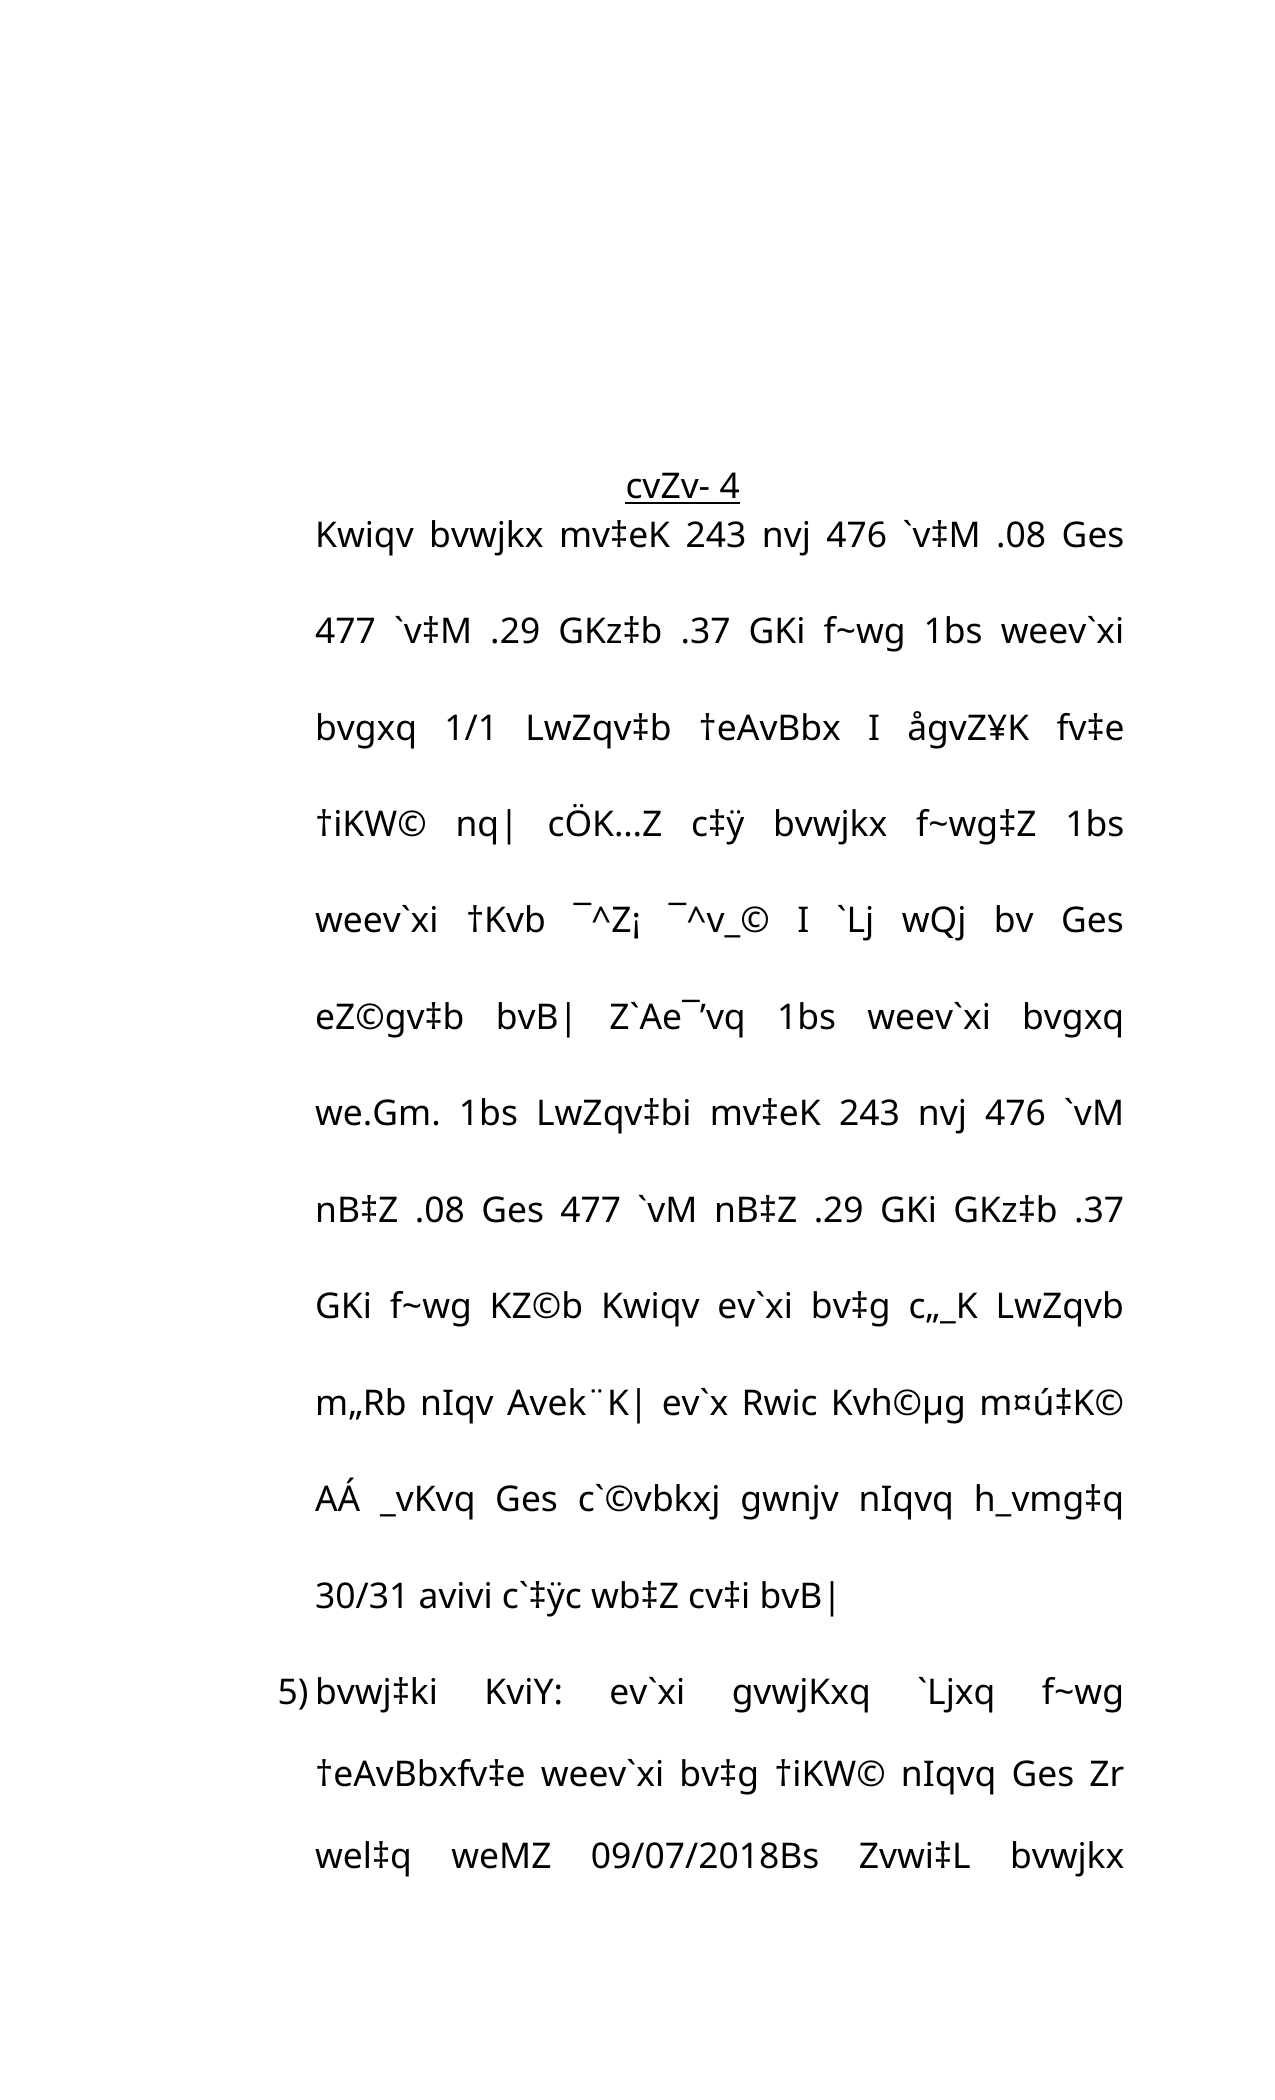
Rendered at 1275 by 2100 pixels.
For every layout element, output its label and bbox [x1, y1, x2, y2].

list [277, 509, 1125, 1618]
list [277, 1667, 1125, 1879]
